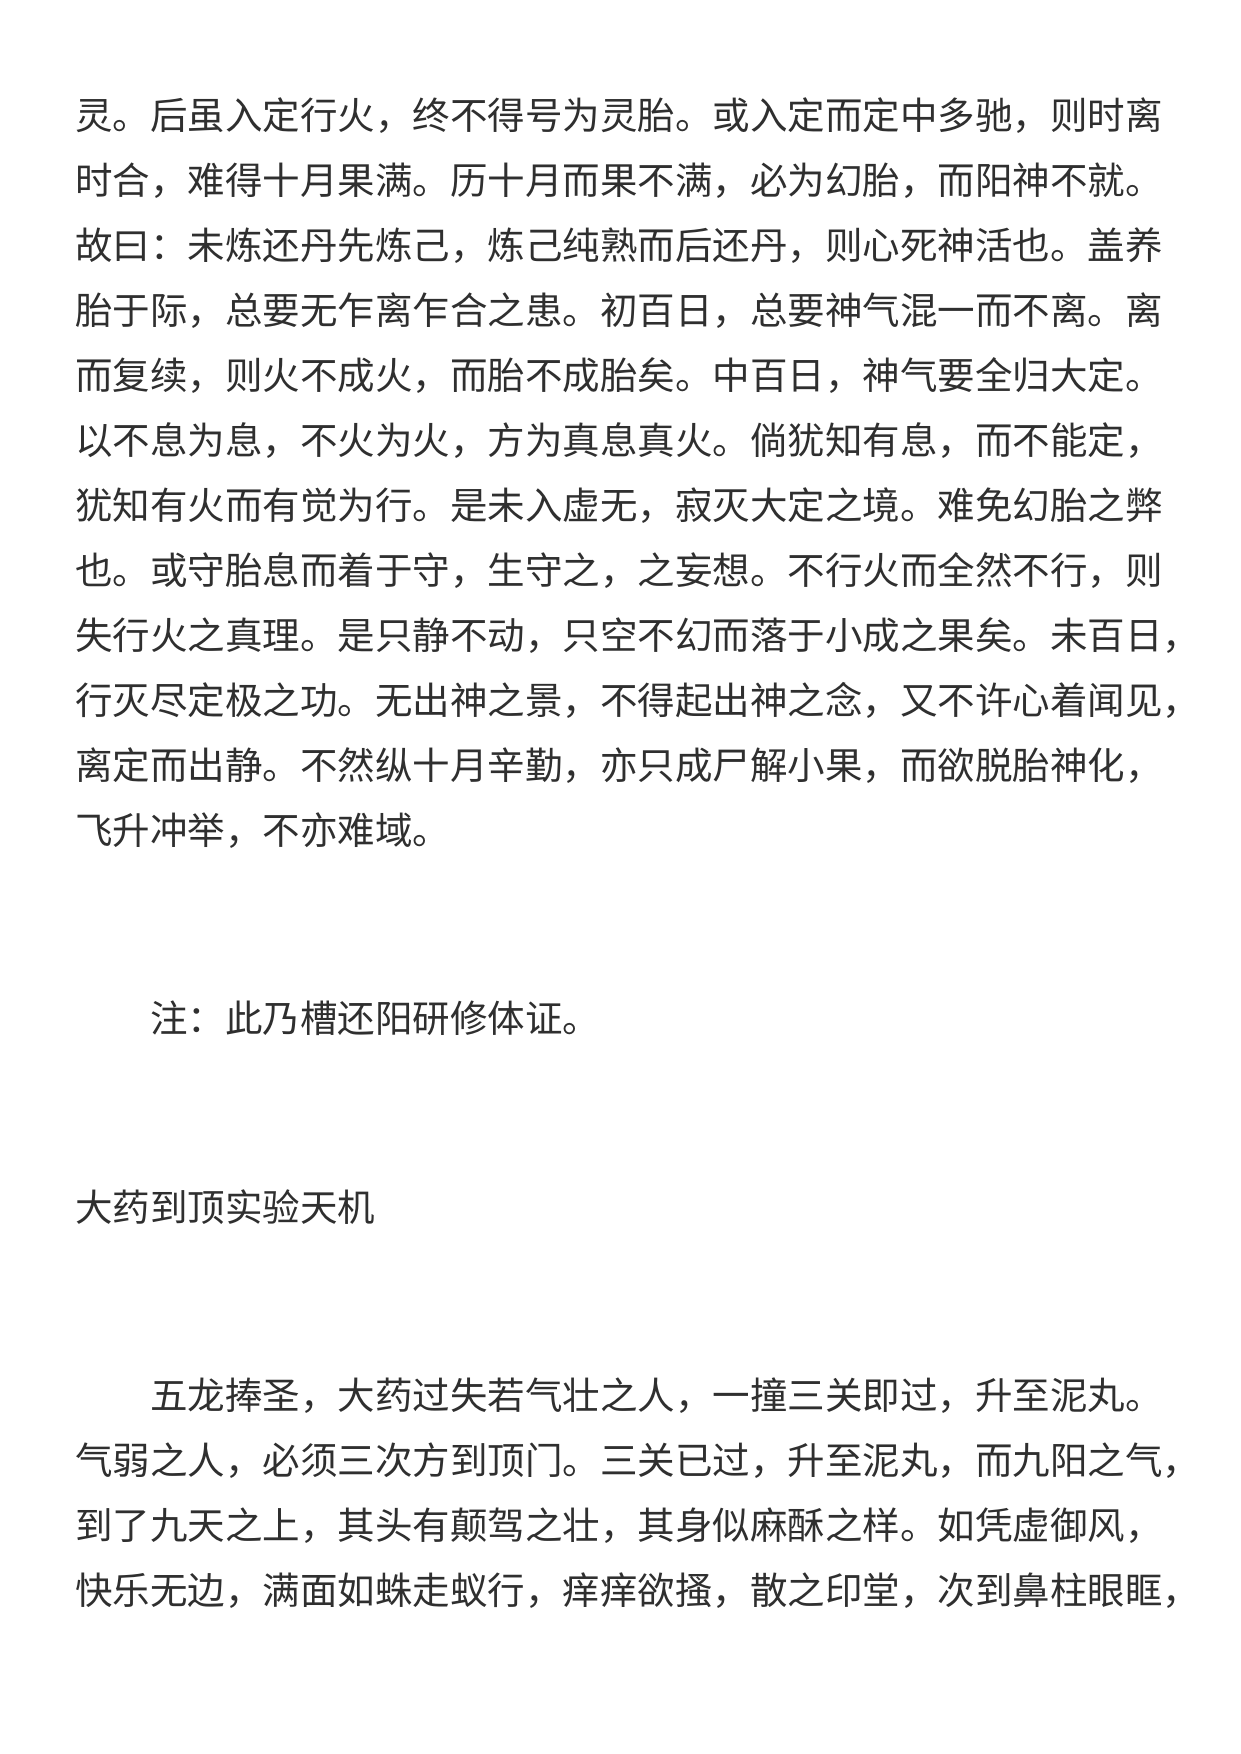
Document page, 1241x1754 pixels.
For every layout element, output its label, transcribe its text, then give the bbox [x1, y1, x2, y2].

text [75, 1361, 1165, 1621]
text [75, 81, 1165, 861]
text 大药到顶实验天机 [75, 1172, 1165, 1237]
text 注：此乃槽还阳研修体证。 [75, 984, 1165, 1049]
